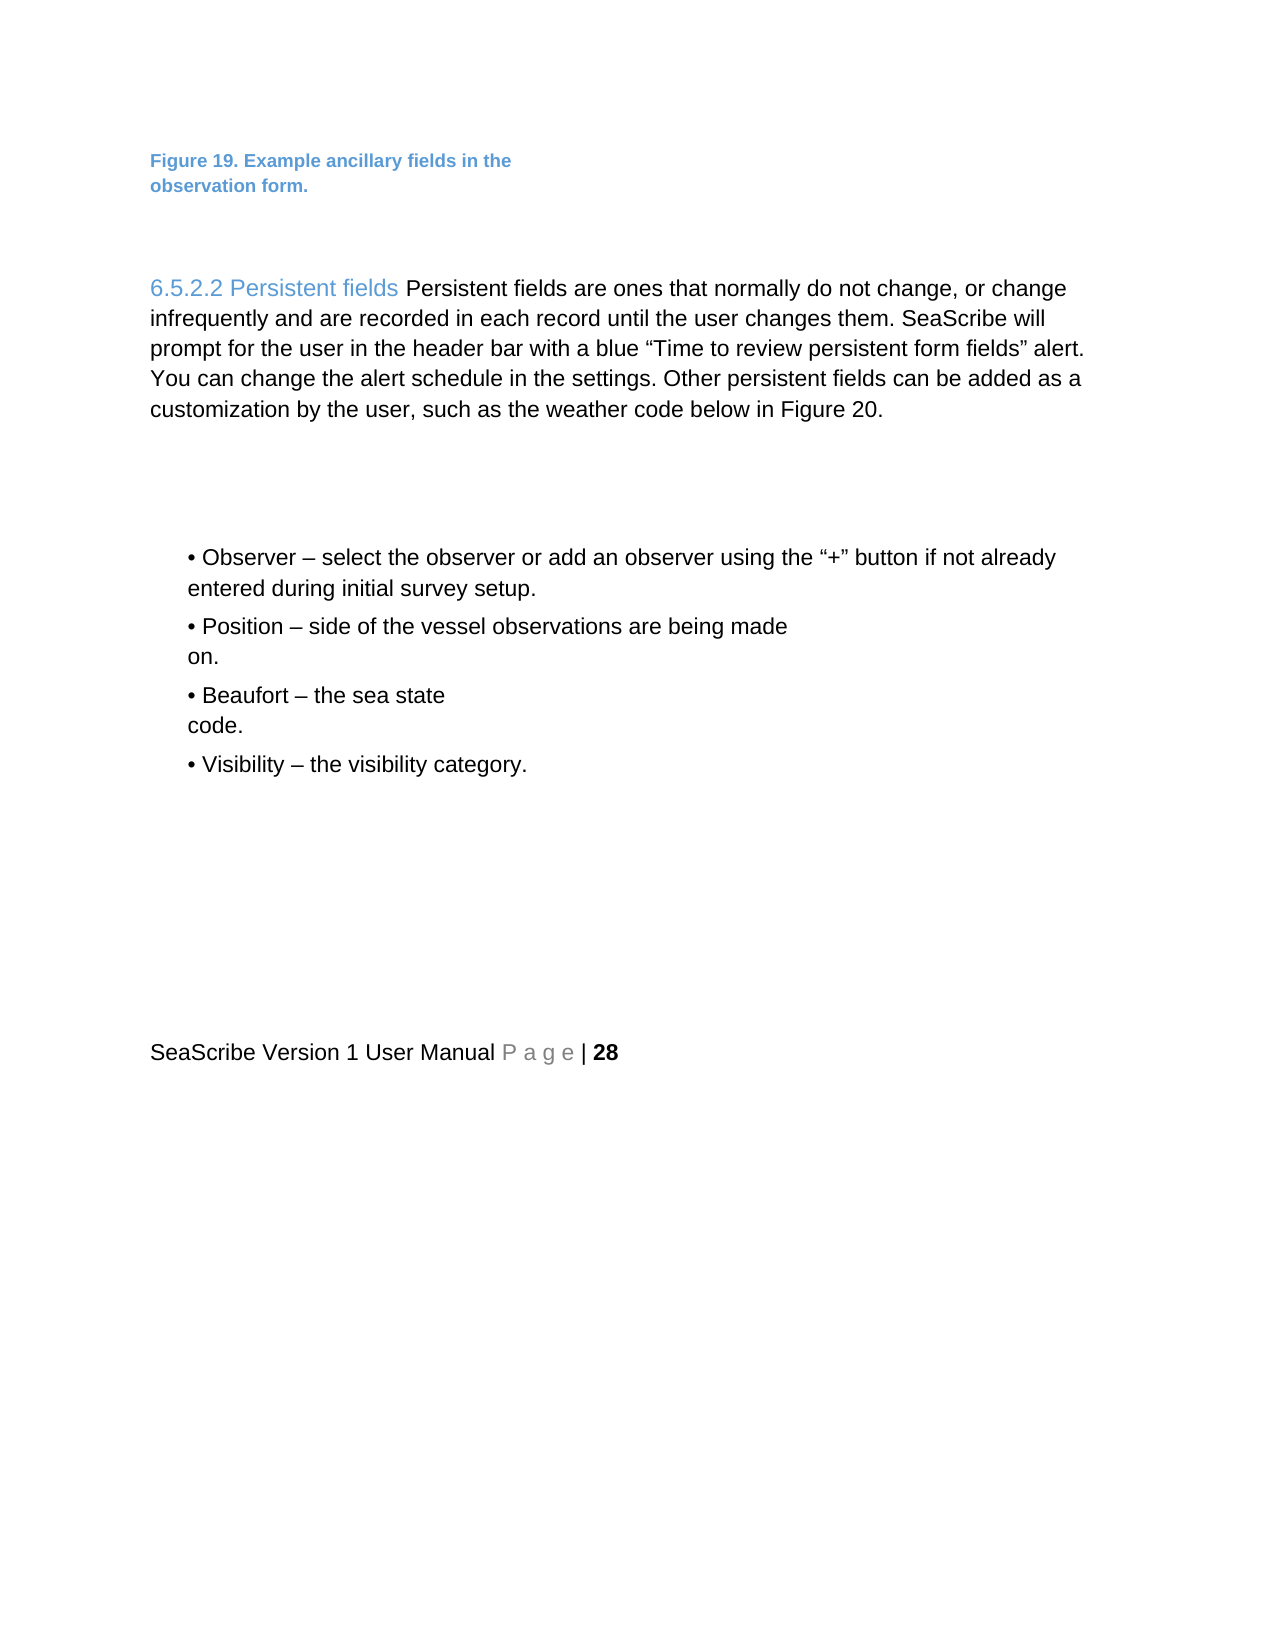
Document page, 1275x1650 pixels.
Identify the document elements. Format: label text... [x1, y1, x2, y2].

text Figure 19. Example ancillary fields in the observation form. [150, 150, 607, 196]
text • Visibility – the visibility category. [187, 751, 529, 777]
text • Position – side of the vessel observations are being made on. [187, 613, 792, 670]
text SeaScribe Version 1 User Manual P a g e | 28 [150, 1038, 1125, 1065]
text 6.5.2.2 Persistent fields Persistent fields are ones that normally do not change, or change infrequently and are recorded in each record until the user changes them. SeaScribe will prompt for the user in the header bar with a blue “Time to review persistent form fields” alert. You can change the alert schedule in the settings. Other persistent fields can be added as a customization by the user, such as the weather code below in Figure 20. [150, 273, 1113, 422]
text • Beaufort – the sea state code. [187, 682, 504, 738]
text • Observer – select the observer or add an observer using the “+” button if not already entered during initial survey setup. [187, 544, 1094, 601]
